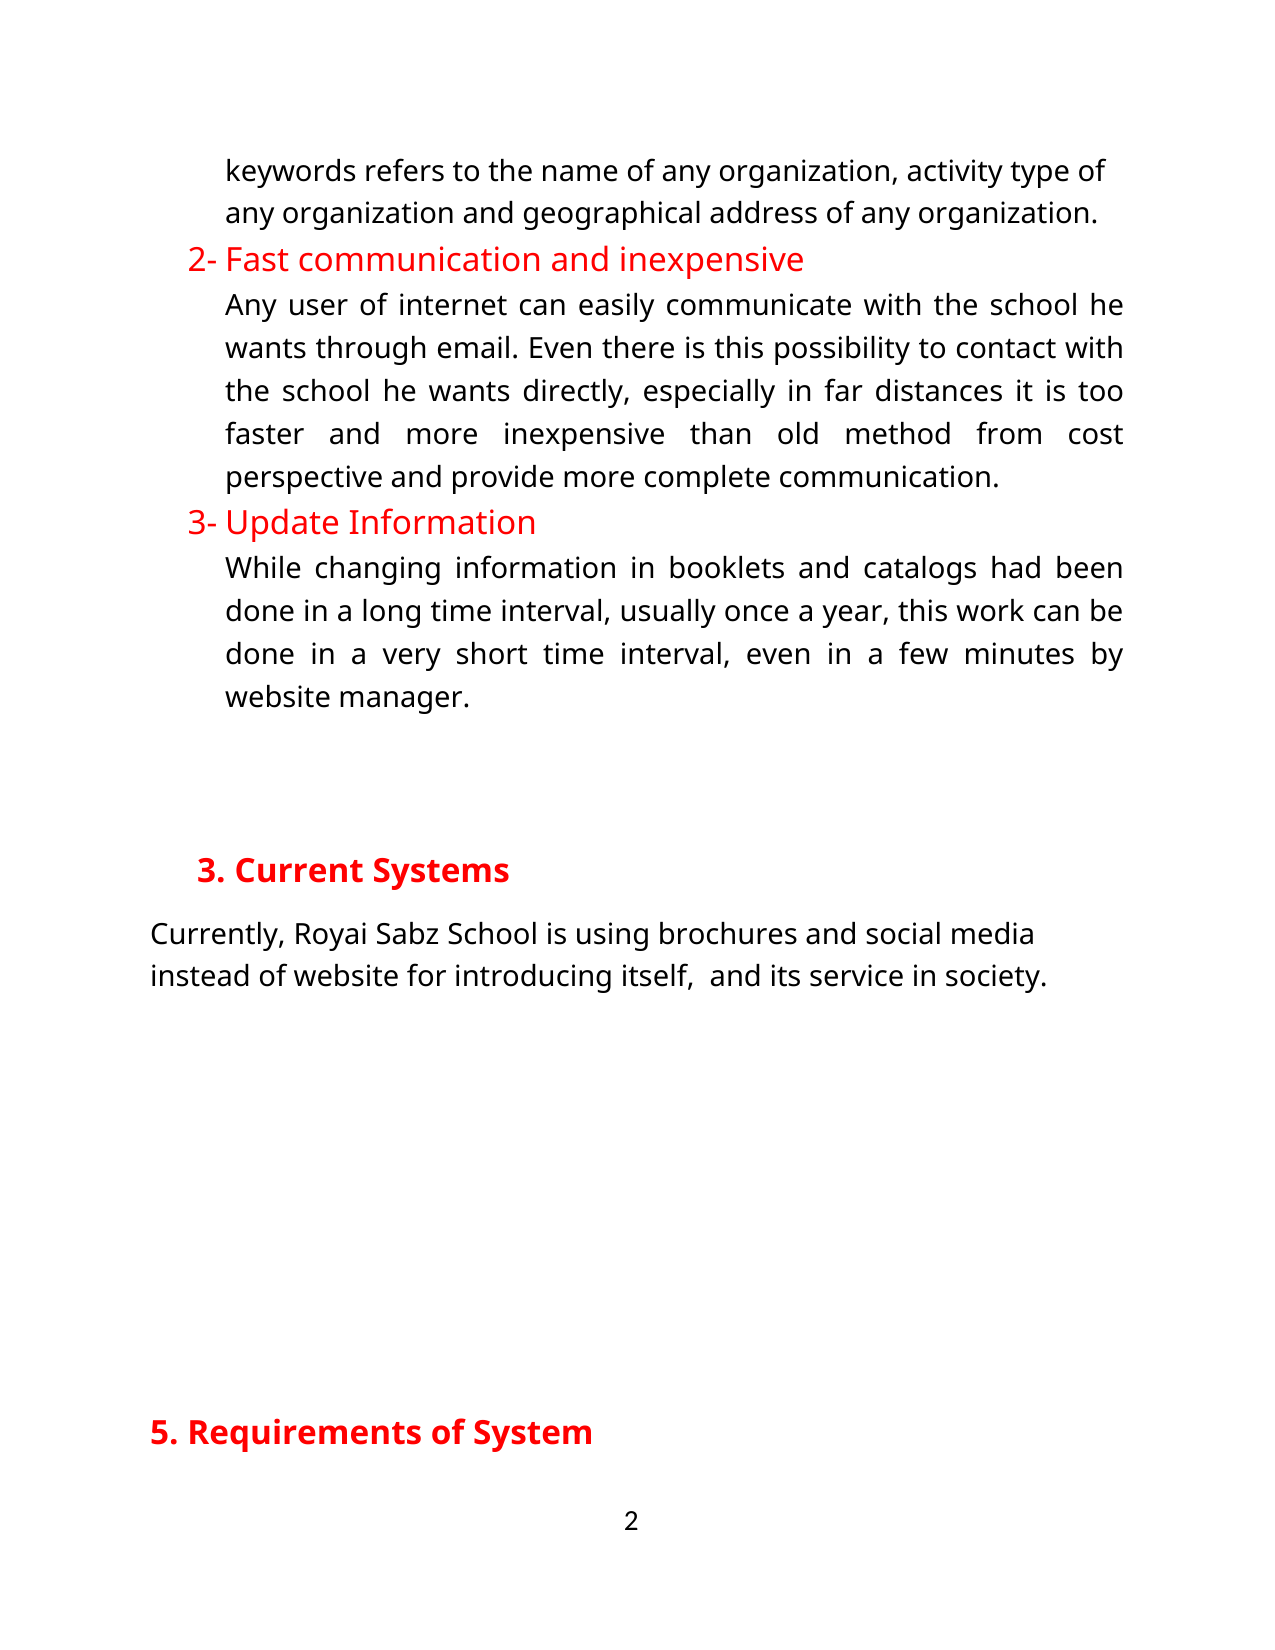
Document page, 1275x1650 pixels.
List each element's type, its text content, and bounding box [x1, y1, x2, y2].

text Currently, Royai Sabz School is using brochures and social media instead of website for introducing itself, and its service in society. [150, 913, 1125, 995]
list While changing information in booklets and catalogs had been done in a long time interval, usually once a year, this work can be done in a very short time interval, even in a few minutes by website manager. [225, 548, 1125, 716]
list keywords refers to the name of any organization, activity type of any organization and geographical address of any organization. [225, 150, 1125, 232]
text 5. Requirements of System [150, 1409, 1125, 1454]
list Update Information [187, 499, 1125, 544]
list Fast communication and inexpensive [187, 236, 1125, 281]
list Current Systems [197, 847, 1125, 893]
list Any user of internet can easily communicate with the school he wants through email. Even there is this possibility to contact with the school he wants directly, especially in far distances it is too faster and more inexpensive than old method from cost perspective and provide more complete communication. [225, 284, 1125, 496]
